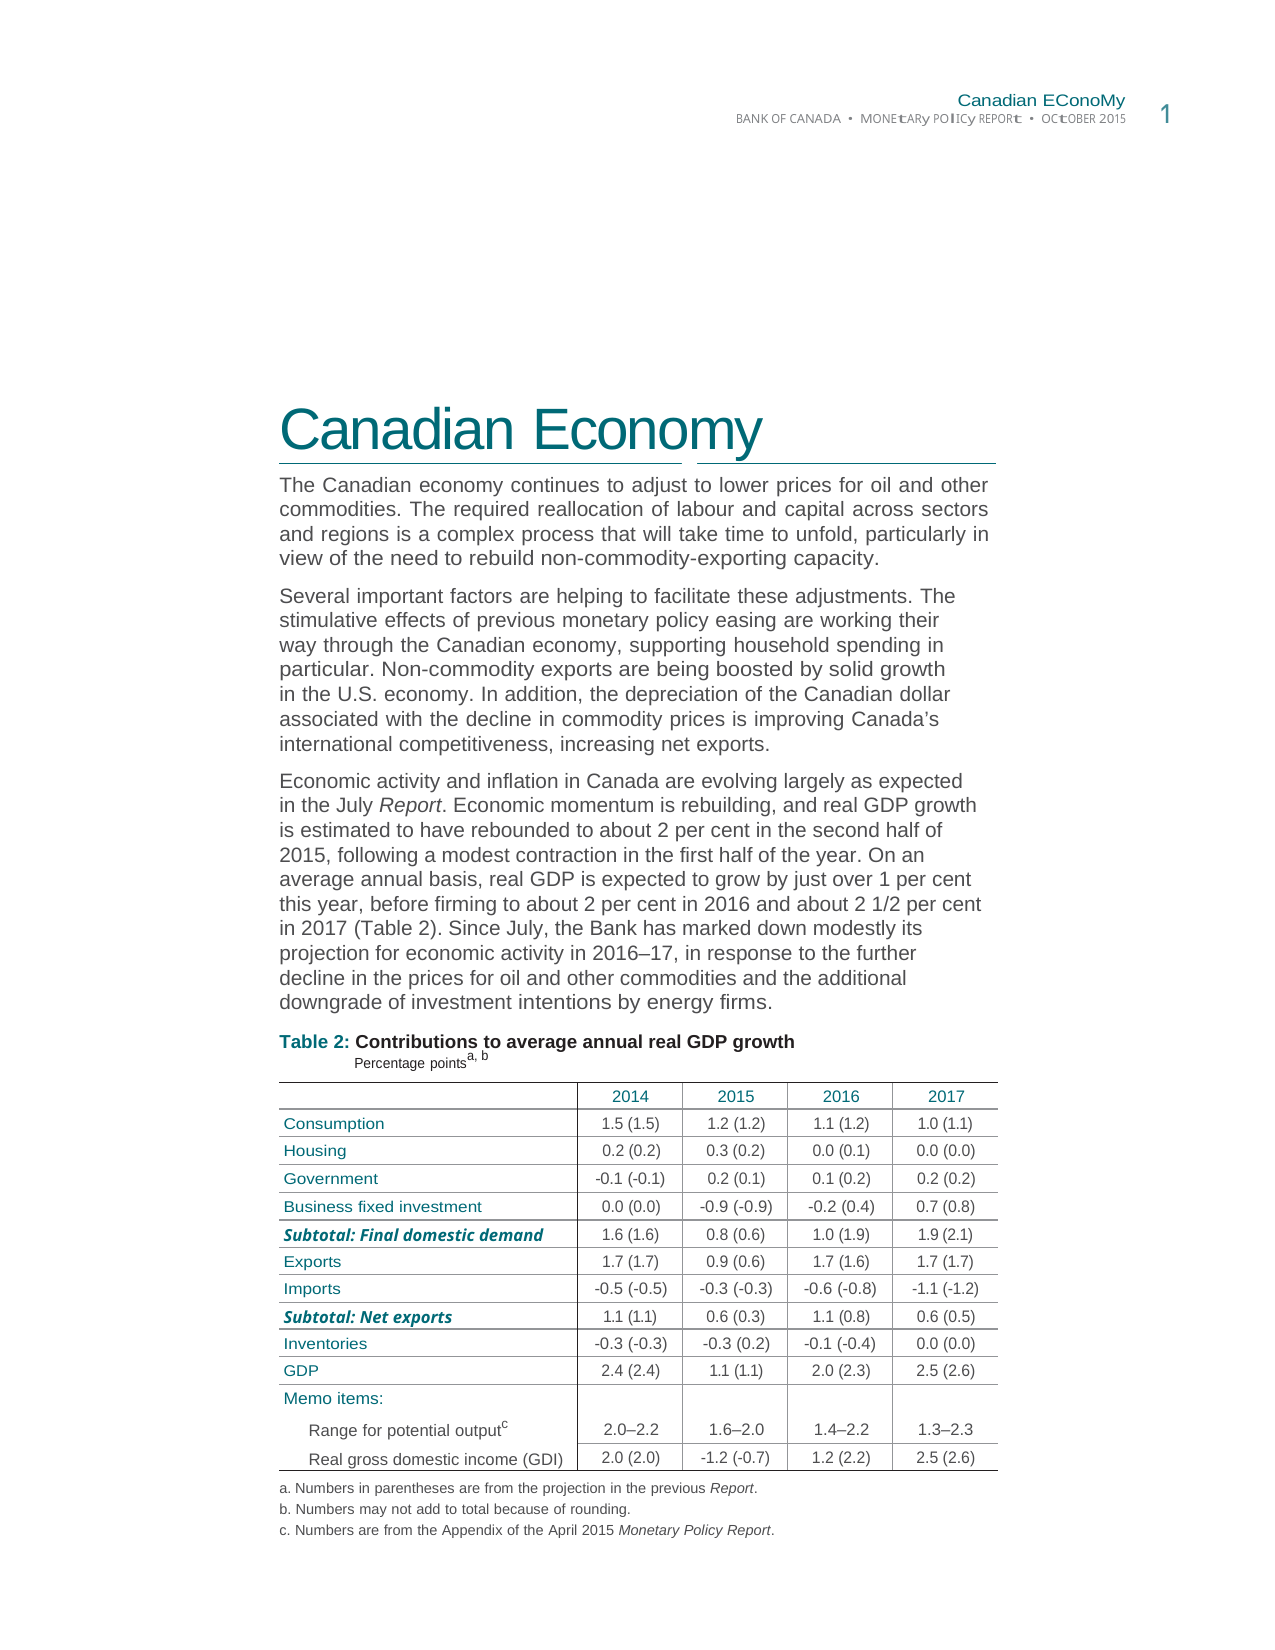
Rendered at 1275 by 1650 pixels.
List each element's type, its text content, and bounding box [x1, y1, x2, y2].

table_cell 1.1 (1.1) [578, 1303, 682, 1328]
text Table 2: Contributions to average annual real GDP growth [279, 1033, 1194, 1052]
table_cell 1.1 (1.1) [683, 1357, 787, 1384]
table_header 2015 [683, 1083, 787, 1108]
table_cell 1.7 (1.6) [788, 1248, 892, 1274]
table_cell -0.5 (-0.5) [578, 1275, 682, 1301]
list Numbers in parentheses are from the projection in the previous Report. [279, 1480, 1194, 1497]
table_cell 0.0 (0.0) [893, 1330, 997, 1356]
text Several important factors are helping to facilitate these adjustments. The stimulative effects of previous monetary policy easing are working their way through the Canadian economy, supporting household spending in particular. Non-commodity exports are being boosted by solid growth [279, 583, 969, 681]
table_header 2016 [788, 1083, 892, 1108]
text BANK OF CANADA • MONEtARy POlICy REPORt • OCtOBER 2015 [736, 110, 1194, 126]
table_header [279, 1083, 577, 1108]
table_cell -0.3 (-0.3) [683, 1275, 787, 1301]
table_cell 1.0 (1.9) [788, 1221, 892, 1246]
table_cell GDP [279, 1357, 577, 1384]
table_cell -0.3 (0.2) [683, 1330, 787, 1356]
text in the U.S. economy. In addition, the depreciation of the Canadian dollar associated with the decline in commodity prices is improving Canada’s international competitiveness, increasing net exports. [279, 682, 996, 755]
table_cell 0.8 (0.6) [683, 1221, 787, 1246]
table_cell 0.9 (0.6) [683, 1248, 787, 1274]
table_cell -0.1 (-0.4) [788, 1330, 892, 1356]
table_cell 1.0 (1.1) [893, 1110, 997, 1136]
table_cell 1.7 (1.7) [893, 1248, 997, 1274]
table_cell -0.2 (0.4) [788, 1193, 892, 1219]
table_cell 0.7 (0.8) [893, 1193, 997, 1219]
table_cell Business fixed investment [279, 1193, 577, 1219]
table_cell Subtotal: Net exports [279, 1303, 577, 1328]
table_cell Government [279, 1165, 577, 1192]
table_cell 0.6 (0.5) [893, 1303, 997, 1328]
table_cell -1.2 (-0.7) [683, 1444, 787, 1469]
table_cell 2.4 (2.4) [578, 1357, 682, 1384]
table_cell 1.4–2.2 [788, 1385, 892, 1443]
table_cell 0.2 (0.1) [683, 1165, 787, 1192]
text Percentage pointsa, b [354, 1052, 1194, 1073]
table_cell 1.2 (2.2) [788, 1444, 892, 1469]
table_cell 2.0 (2.0) [578, 1444, 682, 1469]
table_cell 0.0 (0.0) [893, 1137, 997, 1164]
table_cell 2.5 (2.6) [893, 1444, 997, 1469]
table_cell 1.1 (1.2) [788, 1110, 892, 1136]
table_cell 0.0 (0.0) [578, 1193, 682, 1219]
table_cell 0.6 (0.3) [683, 1303, 787, 1328]
table_cell Consumption [279, 1110, 577, 1136]
text Economic activity and inflation in Canada are evolving largely as expected in the July Report. Economic momentum is rebuilding, and real GDP growth is estimated to have rebounded to about 2 per cent in the second half of 2015, following a modest contraction in the first half of the year. On an average annual basis, real GDP is expected to grow by just over 1 per cent this year, before firming to about 2 per cent in 2016 and about 2 1/2 per cent in 2017 (Table 2). Since July, the Bank has marked down modestly its projection for economic activity in 2016–17, in response to the further decline in the prices for oil and other commodities and the additional downgrade of investment intentions by energy firms. [279, 769, 982, 1014]
table_cell 0.2 (0.2) [578, 1137, 682, 1164]
table_cell 1.6–2.0 [683, 1385, 787, 1443]
table_cell 0.2 (0.2) [893, 1165, 997, 1192]
table_cell Exports [279, 1248, 577, 1274]
table_cell Imports [279, 1275, 577, 1301]
table_cell 1.7 (1.7) [578, 1248, 682, 1274]
table_cell 0.3 (0.2) [683, 1137, 787, 1164]
table_cell 1.2 (1.2) [683, 1110, 787, 1136]
table_header 2017 [893, 1083, 997, 1108]
table_cell -0.6 (-0.8) [788, 1275, 892, 1301]
table_cell 1.1 (0.8) [788, 1303, 892, 1328]
table_cell -0.1 (-0.1) [578, 1165, 682, 1192]
table_cell 2.0–2.2 [578, 1385, 682, 1443]
list Numbers are from the Appendix of the April 2015 Monetary Policy Report. [279, 1522, 1194, 1538]
table_cell 1.5 (1.5) [578, 1110, 682, 1136]
table_cell -0.9 (-0.9) [683, 1193, 787, 1219]
table_cell 0.0 (0.1) [788, 1137, 892, 1164]
table_cell Subtotal: Final domestic demand [279, 1221, 577, 1246]
table_cell 0.1 (0.2) [788, 1165, 892, 1192]
table_cell 1.9 (2.1) [893, 1221, 997, 1246]
table_cell -1.1 (-1.2) [893, 1275, 997, 1301]
list Numbers may not add to total because of rounding. [279, 1501, 1194, 1517]
text The Canadian economy continues to adjust to lower prices for oil and other commodities. The required reallocation of labour and capital across sectors and regions is a complex process that will take time to unfold, particularly in view of the need to rebuild non-commodity-exporting capacity. [279, 396, 990, 570]
text Canadian EConoMy [77, 92, 1125, 110]
table_cell Memo items: Range for potential outputc Real gross domestic income (GDI) [279, 1385, 577, 1469]
table_cell 1.6 (1.6) [578, 1221, 682, 1246]
table_header 2014 [578, 1083, 682, 1108]
table_cell -0.3 (-0.3) [578, 1330, 682, 1356]
table_cell 1.3–2.3 [893, 1385, 997, 1443]
table_cell Inventories [279, 1330, 577, 1356]
table_cell 2.5 (2.6) [893, 1357, 997, 1384]
table_cell Housing [279, 1137, 577, 1164]
table_cell 2.0 (2.3) [788, 1357, 892, 1384]
